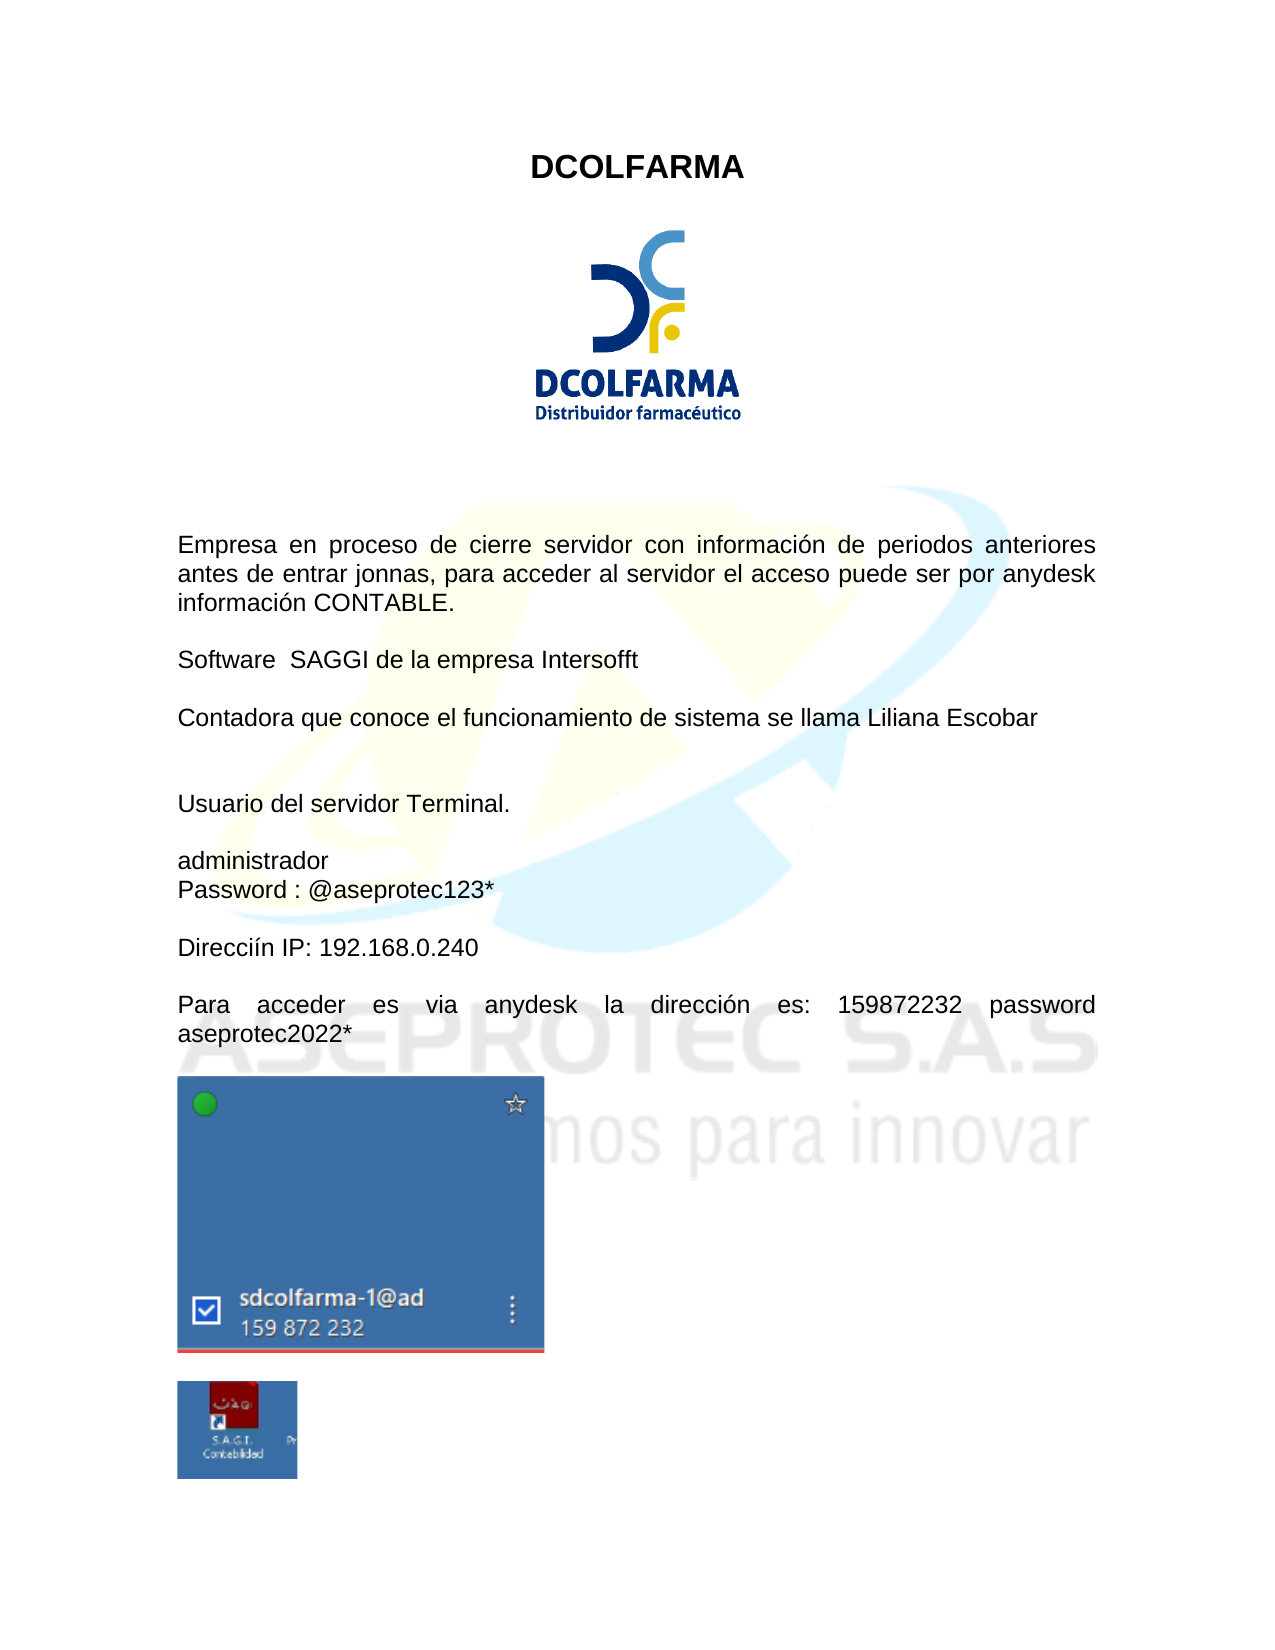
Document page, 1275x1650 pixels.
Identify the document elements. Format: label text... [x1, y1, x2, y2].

picture [464, 186, 811, 502]
text Usuario del servidor Terminal. [177, 789, 1098, 817]
text administrador [177, 846, 1098, 875]
text Software SAGGI de la empresa Intersofft [177, 645, 1098, 674]
text Para acceder es via anydesk la dirección es: 159872232 password aseprotec2022* [177, 990, 1098, 1047]
text DCOLFARMA [177, 148, 1098, 186]
text Empresa en proceso de cierre servidor con información de periodos anteriores antes de entrar jonnas, para acceder al servidor el acceso puede ser por anydesk información CONTABLE. [177, 530, 1098, 616]
text Direcciín IP: 192.168.0.240 [177, 932, 1098, 961]
text Contadora que conoce el funcionamiento de sistema se llama Liliana Escobar [177, 702, 1098, 731]
picture [177, 1381, 298, 1479]
picture [177, 1076, 545, 1353]
text Password : @aseprotec123* [177, 875, 1098, 904]
